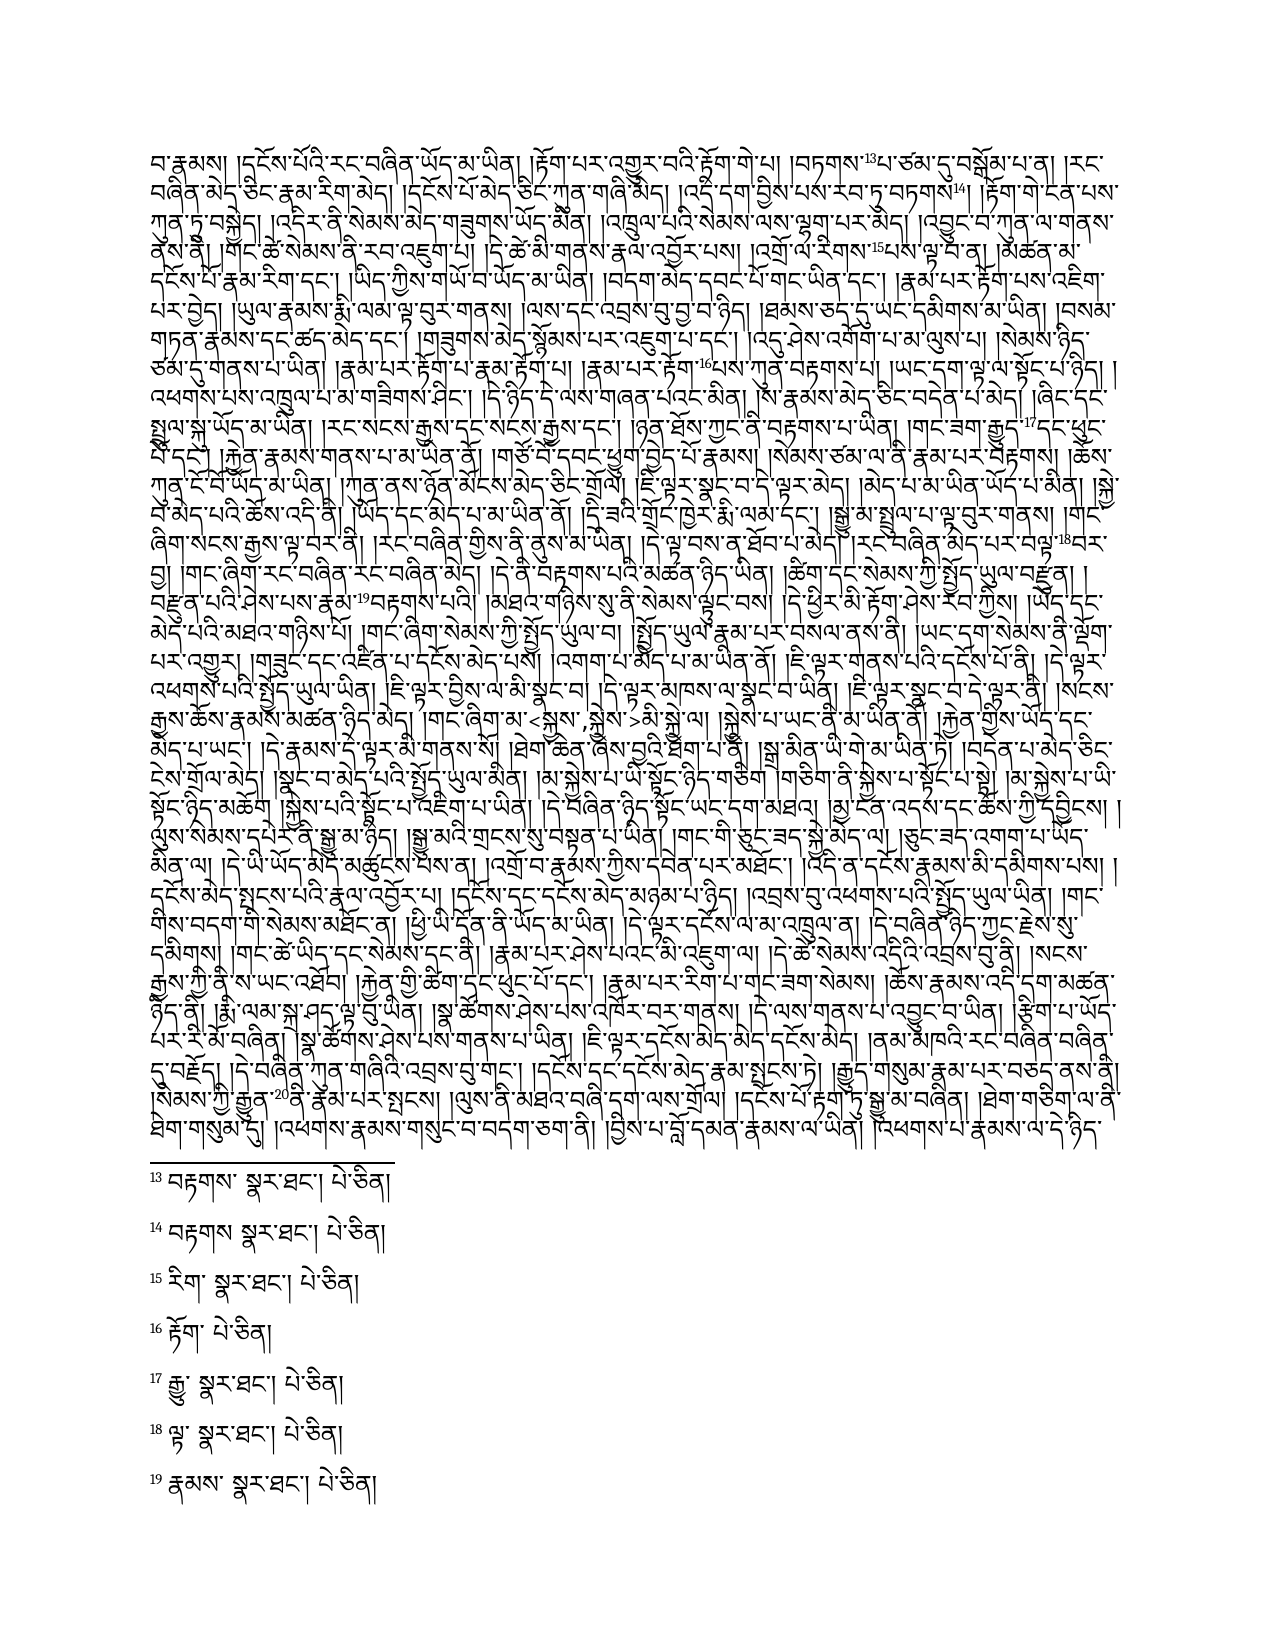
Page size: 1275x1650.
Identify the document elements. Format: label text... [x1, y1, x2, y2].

text ༄༅། །​བསྒོམ་པའི་རིམ་པ།༄༅༅། །​རྒྱ་གར་སྐད་དུ། བྷཱ་བ་ན་ཀྲ་མ། བོད་སྐད་དུ། བསྒོམ་པའི་རིམ་པ། འཇམ་དཔལ་གཞོན་ནུར་གྱུར་པ་ལ་ཕྱག་འཚལ་ལོ། །​རབ་ཏུ་དགའ་བ་དང་། དྲི་མ་མེད་པ་དང་། འོད་བྱེད་པ་དང་། འོད་འཕྲོ་བ་དང་། སྦྱང་དཀའ་བ་དང་། མངོན་དུ་གྱུར་པ་དང་། རིང་དུ་སོང་བ་དང་། མི་གཡོ་བ་དང་། ལེགས་པའི་བློ་གྲོས་དང་། ཆོས་ཀྱི་སྤྲིན་དང་། སངས་རྒྱས་ཀྱི་ས་ཞེས་བྱ་བ་ཡིན་ནོ། །​ཇི་ལྟར་སོ་གའི་སྨིག་རྒྱུ་ནི། །​གཡོ་ལ་འཁྲུལ་པའི་ཤེས་པ་ཡིས། །​རི་དགས་ཆུ་རུ་འཛིན་པ་གང་། །​དངོས་དེ་ཡོད་པ་མ་ཡིན་ནོ། །​དེ་བཞིན་རྣམ་ཤེས་ས་བོན་གང་། །​གཡོ་བ་མཐོང་བའི་སྤྱོད་ཡུལ་ལ། །​རབ་རིབ་མུན་པ་གང་ཡིན་པས། །​བྱིས་པ་ཡི་ནི་འཛིན་པ་འབྱུང་། །​གཏོང་དང་བཏང་དང་དེ་བཞིན་སྦྱིན། །​སྤངས་དང་བདེན་པར་ལྟ་བ་རྣམས། །​འདི་དག་རྟོག་པ་ཙམ་ཉིད་དུ། །​ཤེས་པས་རྣལ་འབྱོར་པ་དེ་གྲོལ། །​སྙིང་པོ་མེད་པའི་ཆོས་འདི་ནི། །​རྟོག་པ་ལས་ནི་མ་ལུས་བྱུང་། །​གང་རྟོག་དེ་ཡང་སྟོང་པ་ཉིད། །​དེ་ལྟར་སྟོང་ཉིད་གྲོལ་བ་ཡིན། །​ཇི་ལྟར་མཚོ་ཆེན་སྟོངས་པ་ལ། །​རླབས་ནི་འབྱུང་བ་ཡོད་མ་ཡིན། །​དེ་བཞིན་སྣ་ཚོགས་རྣམ་ཤེས་ནི། །​དངོས་མེད་པ་ལ་འཇུག་པ་མེད། །​སྟོང་ཞིང་དངོས་པོ་མ་གྲུབ་པས། །​སྒྱུ་མའི་དངོས་པོ་སྐྱེ་བ་མེད། །​དེ་བཞིན་ཡོད་པ་མ་ཡིན་ཏེ། །​དངོས་པོ་རྨི་ལམ་ལྟ་བུ་ཡིན། །​རང་གི་ངོ་བོ་གཅིག་མཐོང་བ། །​འཕགས་པའི་སྤྱོད་ཡུལ་མཐོང་བ་ཡིན། །​གཉིས་ཀྱི་དངོས་པོ་སྤོང་འགྱུར་ཏེ། །​འཛིན་པ་མེད་ཅིང་གཟུང་བ་མེད། །​བཅིངས་པ་མེད་ཅིང་འཆིང་བ་མེད། །​སྒྱུ་མ་སྨིག་རྒྱུ་འདྲ་བ་སྟེ། །​རྨི་ལམ་བརྗོད་པ་རབ་རིབ་བཞིན། །​གང་ཚེ་དེ་ཉིད་དོན་མཐོང་བ། །​དེ་ཚེ་རྣལ་འབྱོར་མཉམ་གཞག་པས། །​མི་རྟོག་བརྗོད་པ་ཡོད་མ་ཡིན། །​རང་གི་མཐོང་བ་ཐེ་ཚོམ་མེད། །​ནམ་མཁའི་ཆོས་ནི་འབའ་ཞིག་བཞིན། །​གང་ལ་རྣམ་རིག་ཅུང་ཟད་མེད། །​དེ་བཞིན་ཆོས་འདི་རྣམ་ཤེས་པ། །​ཅུང་ཟད་ཤེས་པ་ཡོད་མ་ཡིན། །​འབྱུང་བ་དང་ནི་གནས་པ་ཉིད། །​བྱིས་པ་རྨོངས་པ་རྣམས་ལ་སྣང་། །​ཤེས་རབ་རིག་པས་ལྟ་བ་ལ། །​སྐྱེ་བ་དང་ནི་གནས་པ་མེད། །​རྟག་ཏུ་མི་རྟོག་རིགས་པ་ཡིས། །​སེམས་དང་སེམས་བྱུང་རྣམ་སྤངས་ནས། །​བདག་ཉིད་ལྷ་རུ་ཤིན་ཏུ་གནས། །​སྡིག་པ་ཐམས་ཅད་རྣམ་པར་སྤངས། །​དེ་ལྟར་མཁྱེན་པ་རྫོགས་སངས་རྒྱས། །​འདི་དག་སྤྲུལ་པར་ཐུགས་སུ་ཆུད། །​མངོན་ཤེས་སྟོབས་ལ་དབང་ཐོབ་ནས། །​དེས་ནི་འགྲོ་བ་མཉམ་པར་མཁྱེན། །​དང་པོ་དབུས་དང་མཐའ་ལས་གྲོལ། །​དངོས་དང་དངོས་མེད་རྣམ་པར་སྤངས། །​མཉམ་པ་ཉིད་ཀྱི་གོ་འཕང་བརྙེས། །​དངོས་པོ་མེད་ལས་སྣ་ཚོགས་བྱུང་། །​སེམས་ཀྱི་རྐྱེན་དེ་དང་འབྲེལ་བས། །​ལུས་རྣམས་འཇུག་པར་འགྱུར་བ་ཡིན། །​རྐྱེན་རྣམས་ལས་ནི་ངེས་འབྱུང་བ། །​བདག་ནི་ཡོད་པར་མི་སྨྲའོ། །​ཇི་ལྟར་རི་མོའི་མཐོ་དམན་ནི། །​སྣང་ཡང་ཡོད་པ་མ་ཡིན་ནོ། །​དེ་ལྟར་དངོས་རྣམས་ངོ་བོ་ཉིད། །​མཐོང་བ་ཡོད་པ་མ་ཡིན་ནོ། །​ཇི་ལྟར་དྲི་ཟའི་གྲོང་ཁྱེར་དང་། །​རི་དགས་ཆུ་རུ་འཛིན་པ་བཞིན། །​རྟག་ཏུ་སྣང་ཞིང་དམིགས་པ་ནི། །​ཤེས་རབ་ཀྱིས་ནི་ཡོད་མ་ཡིན། །​བྱིས་པས་བྲིས་དང་འབྲི་བ་ཡི། །​མངོན་ཤེས་ལ་དབང་དེ་དག་གི །​སྒྱུ་མ་ལྟ་བུའི་ཏིང་འཛིན་གྱི། །​འབྲས་བུའང་སྒྱུ་མ་ལྟ་བུ་ཡིན། །​སྨིག་རྒྱུ་སྒྱུ་མའི་སྟོབས་ཀྱིས་ནི། །​དངོས་མེད་དེ་ཉིད་འཛིན་པ་ན། །​སེམས་བྱུང་སེམས་དང་བདག་མེད་པས། །​འདི་ལྟར་བྱིས་པ་རྣམས་ནི་སྐྲག །​གང་ན་ཅུང་ཟད་སྐྱེ་མེད་ལ། །​འགལ་བའི་རྐྱེན་ནི་ཡོད་མ་ཡིན། །​སྐྱེ་བ་དང་ནི་འགག་པ་ལ། །​རྐྱེན་ནི་རྟོག་པ་གཅིག་པུ་ཡིན། །​རྣམ་རིག་ཙམ་དུ་འབྱུང་བ་རྣམས། །​དངོས་པོའི་རང་བཞིན་ཡོད་མ་ཡིན། །​རྟོག་པར་འགྱུར་བའི་རྟོག་གེ་པ། །​བཏགས་པ་ཙམ་དུ་བསྒོམ་པ་ན། །​རང་བཞིན་མེད་ཅིང་རྣམ་རིག་མེད། །​དངོས་པོ་མེད་ཅིང་ཀུན་གཞི་མེད། །​འདི་དག་བྱིས་པས་རབ་ཏུ་བཏགས། །​རྟོག་གེ་ངན་པས་ཀུན་ཏུ་བསྐྱེད། །​འདིར་ནི་སེམས་མེད་གཟུགས་ཡོད་མིན། །​འཁྲུལ་པའི་སེམས་ལས་ལྷག་པར་མེད། །​འབྱུང་བ་ཀུན་ལ་གནས་ནས་ནི། །​གང་ཚེ་སེམས་ནི་རབ་འཇུག་པ། །​དེ་ཚེ་མི་གནས་རྣལ་འབྱོར་པས། །​འགྲོ་ལ་རིགས་པས་ལྟ་བ་ན། །​མཚན་མ་དངོས་པོ་རྣམ་རིག་དང་། །​ཡིད་ཀྱིས་གཡོ་བ་ཡོད་མ་ཡིན། །​བདག་མེད་དབང་པོ་གང་ཡིན་དང་། །​རྣམ་པར་རྟོག་པས་འཇིག་པར་བྱེད། །​ཡུལ་རྣམས་རྨི་ལམ་ལྟ་བུར་གནས། །​ལས་དང་འབྲས་བུ་བྱ་བ་ཉིད། །​ཐམས་ཅད་དུ་ཡང་དམིགས་མ་ཡིན། །​བསམ་གཏན་རྣམས་དང་ཚད་མེད་དང་། །​གཟུགས་མེད་སྙོམས་པར་འཇུག་པ་དང་། །​འདུ་ཤེས་འགོག་པ་མ་ལུས་པ། །​སེམས་ཉིད་ཙམ་དུ་གནས་པ་ཡིན། །​རྣམ་པར་རྟོག་པ་རྣམ་རྟོག་པ། །​རྣམ་པར་རྟོག་པས་ཀུན་བརྟགས་པ། །​ཡང་དག་ལྟ་ལ་སྟོང་པ་ཉིད། །​འཕགས་པས་འཁྲུལ་པ་མ་གཟིགས་ཤིང་། །​དེ་ཉིད་དེ་ལས་གཞན་པའང་མིན། །​ས་རྣམས་མེད་ཅིང་བདེན་པ་མེད། །​ཞིང་དང་སྤྲུལ་སྐུ་ཡོད་མ་ཡིན། །​རང་སངས་རྒྱས་དང་སངས་རྒྱས་དང་། །​ཉན་ཐོས་ཀྱང་ནི་བརྟགས་པ་ཡིན། །​གང་ཟག་རྒྱུད་དང་ཕུང་པོ་དང་། །​རྐྱེན་རྣམས་གནས་པ་མ་ཡིན་ནོ། །​གཙོ་བོ་དབང་ཕྱུག་བྱེད་པོ་རྣམས། །​སེམས་ཙམ་ལ་ནི་རྣམ་པར་བརྟགས། །​ཆོས་ཀུན་ངོ་བོ་ཡོད་མ་ཡིན། །​ཀུན་ནས་ཉོན་མོངས་མེད་ཅིང་གྲོལ། །​ཇི་ལྟར་སྣང་བ་དེ་ལྟར་མེད། །​མེད་པ་མ་ཡིན་ཡོད་པ་མིན། །​སྐྱེ་བ་མེད་པའི་ཆོས་འདི་ནི། །​ཡོད་དང་མེད་པ་མ་ཡིན་ནོ། །​དྲི་ཟའི་གྲོང་ཁྱེར་རྨི་ལམ་དང་། །​སྒྱུ་མ་སྤྲུལ་པ་ལྟ་བུར་གནས། །​གང་ཞིག་སངས་རྒྱས་ལྟ་བར་ནི། །​རང་བཞིན་གྱིས་ནི་ནུས་མ་ཡིན། །​དེ་ལྟ་བས་ན་ཐོབ་པ་མེད། །​རང་བཞིན་མེད་པར་བལྟ་བར་བྱ། །​གང་ཞིག་རང་བཞིན་རང་བཞིན་མེད། །​དེ་ནི་བརྟགས་པའི་མཚན་ཉིད་ཡིན། །​ཚིག་དང་སེམས་ཀྱི་སྤྱོད་ཡུལ་བརྫུན། །​བརྫུན་པའི་ཤེས་པས་རྣམ་བརྟགས་པའི། །​མཐའ་གཉིས་སུ་ནི་སེམས་ལྟུང་བས། །​དེ་ཕྱིར་མི་རྟོག་ཤེས་རབ་ཀྱིས། །​ཡོད་དང་མེད་པའི་མཐའ་གཉིས་པོ། །​གང་ཞིག་སེམས་ཀྱི་སྤྱོད་ཡུལ་བ། །​སྤྱོད་ཡུལ་རྣམ་པར་བསལ་ནས་ནི། །​ཡང་དག་སེམས་ནི་ལྡོག་པར་འགྱུར། །​གཟུང་དང་འཛིན་པ་དངོས་མེད་པས། །​འགག་པ་མེད་པ་མ་ཡིན་ནོ། །​ཇི་ལྟར་གནས་པའི་དངོས་པོ་ནི། །​དེ་ལྟར་འཕགས་པའི་སྤྱོད་ཡུལ་ཡིན། །​ཇི་ལྟར་བྱིས་ལ་མི་སྣང་བ། །​དེ་ལྟར་མཁས་ལ་སྣང་བ་ཡིན། །​ཇི་ལྟར་སྣང་བ་དེ་ལྟར་ནི། །​སངས་རྒྱས་ཆོས་རྣམས་མཚན་ཉིད་མེད། །​གང་ཞིག་མ་<སྐྱས་‚སྐྱེས་>མི་སྐྱེ་ལ། །​སྐྱེས་པ་ཡང་ནི་མ་ཡིན་ནོ། །​རྐྱེན་གྱིས་ཡོད་དང་མེད་པ་ཡང་། །​དེ་རྣམས་དེ་ལྟར་མི་གནས་སོ། །​ཐེག་ཆེན་ཞེས་བྱའི་ཐེག་པ་ནི། །​སྒྲ་མིན་ཡི་གེ་མ་ཡིན་ཏེ། །​བདེན་པ་མེད་ཅིང་ངེས་གྲོལ་མེད། །​སྣང་བ་མེད་པའི་སྤྱོད་ཡུལ་མིན། །​མ་སྐྱེས་པ་ཡི་སྟོང་ཉིད་གཅིག །​གཅིག་ནི་སྐྱེས་པ་སྟོང་པ་སྟེ། །​མ་སྐྱེས་པ་ཡི་སྟོང་ཉིད་མཆོག །​སྐྱེས་པའི་སྟོང་པ་འཇིག་པ་ཡིན། །​དེ་བཞིན་ཉིད་སྟོང་ཡང་དག་མཐའ། །​མྱ་ངན་འདས་དང་ཆོས་ཀྱི་དབྱིངས། །​ལུས་སེམས་དཔེར་ནི་སྒྱུ་མ་ཉིད། །​སྒྱུ་མའི་གྲངས་སུ་བསྟན་པ་ཡིན། །​གང་གི་ཅུང་ཟད་སྐྱེ་མེད་ལ། །​ཅུང་ཟད་འགག་པ་ཡོད་མིན་ལ། །​དེ་ཡི་ཡོད་མེད་མཚུངས་པས་ན། །​འགྲོ་བ་རྣམས་ཀྱིས་དབེན་པར་མཐོང་། །​འདི་ན་དངོས་རྣམས་མི་དམིགས་པས། །​དངོས་མེད་སྤངས་པའི་རྣལ་འབྱོར་པ། །​དངོས་དང་དངོས་མེད་མཉམ་པ་ཉིད། །​འབྲས་བུ་འཕགས་པའི་སྤྱོད་ཡུལ་ཡིན། །​གང་གིས་བདག་གི་སེམས་མཐོང་ན། །​ཕྱི་ཡི་དོན་ནི་ཡོད་མ་ཡིན། །​དེ་ལྟར་དངོས་ལ་མ་འཁྲུལ་ན། །​དེ་བཞིན་ཉིད་ཀྱང་རྗེས་སུ་དམིགས། །​གང་ཚེ་ཡིད་དང་སེམས་དང་ནི། །​རྣམ་པར་ཤེས་པའང་མི་འཇུག་ལ། །​དེ་ཚེ་སེམས་འདིའི་འབྲས་བུ་ནི། །​སངས་རྒྱས་ཀྱི་ནི་ས་ཡང་འཐོབ། །​རྐྱེན་གྱི་ཚིག་དང་ཕུང་པོ་དང་། །​རྣམ་པར་རིག་པ་གང་ཟག་སེམས། །​ཆོས་རྣམས་འདི་དག་མཚན་ཉིད་ནི། །​རྨི་ལམ་སྐྲ་ཤད་ལྟ་བུ་ཡིན། །​སྣ་ཚོགས་ཤེས་པས་འཁོར་བར་གནས། །​དེ་ལས་གནས་པ་འབྱུང་བ་ཡིན། །​རྩིག་པ་ཡོད་པར་རི་མོ་བཞིན། །​སྣ་ཚོགས་ཤེས་པས་གནས་པ་ཡིན། །​ཇི་ལྟར་དངོས་མེད་མེད་དངོས་མེད། །​ནམ་མཁའི་རང་བཞིན་བཞིན་དུ་བརྗོད། །​དེ་བཞིན་ཀུན་གཞིའི་འབྲས་བུ་གང་། །​དངོས་དང་དངོས་མེད་རྣམ་སྤངས་ཏེ། །​རྒྱུད་གསུམ་རྣམ་པར་བཅད་ནས་ནི། །​སེམས་ཀྱི་རྒྱུན་ནི་རྣམ་པར་སྤངས། །​ལུས་ནི་མཐའ་བཞི་དག་ལས་གྲོལ། །​དངོས་པོ་རྟག་ཏུ་སྒྱུ་མ་བཞིན། །​ཐེག་གཅིག་ལ་ནི་ཐེག་གསུམ་དུ། །​འཕགས་རྣམས་གསུང་བ་བདག་ཅག་ནི། །​བྱིས་པ་བློ་དམན་རྣམས་ལ་ཡིན། །​འཕགས་པ་རྣམས་ལ་དེ་ཉིད་སྟོང་། །​རྣམ་པར་རྟོག་པ་ཉིད་འཕེལ་བའི། །​རྐྱེན་ལས་སྐྱེས་པའི་འཇིག་རྟེན་ནི། །​སྒྱུ་མ་ལ་སོགས་རྨི་ལམ་འདྲར། །​གང་གིས་རབ་མཐོང་རྣམ་པར་གྲོལ། །​སེམས་ཀྱི་གཉིས་མེད་དག་པ་ཡིས། །​སེམས་ནི་འཁྲུལ་པར་འགྱུར་མ་ཡིན། །​འཁྲུལ་པའི་རང་བཞིན་ཉིད་སྟོང་བས། །​དེས་ན་སེམས་ནི་མཐོང་མ་ཡིན། །​མཚན་ཉིད་མཚན་གཞི་ལྡན་པར་ནི། །​གང་ཚེ་འདུས་བྱས་མཐོང་བ་ཡིན། །​གང་གིས་འཁོར་བ་རྣམ་བསལ་ནས། །​འགྲོ་བ་རང་གི་སེམས་སུ་རྟོག །​སེམས་ཙམ་ལ་ནི་བརྟེན་ནས་སུ། །​ཕྱི་རོལ་དོན་ནི་མི་རྟག་གོ། །​དེ་བཞིན་ཉིད་དམིགས་གནས་ནས་ནི། །​སེམས་ཙམ་ལས་ནི་འདའ་བར་བྱ། །​སེམས་ཙམ་ལས་ནི་འདས་ནས་སུ། །​སྣང་བ་མེད་ལས་འདའ་བར་བྱ། །​སྣང་མེད་གནས་པའི་རྣལ་འབྱོར་པ། །​དེ་ཡིས་ཐེག་པ་ཆེན་པོ་མཐོང་། །​དེ་ལྟར་ཤེས་རབ་དག་པ་ཡིས། །​རང་གི་ངོ་བོ་དོན་དམ་འདི། །​ཤིན་ཏུ་ཡང་ནི་གྲུབ་པ་ན། །​བརྟག་པའི་གཞན་དངོས་འབྱུང་མ་ཡིན། །​འཕགས་པ་ཀླུ་སྒྲུབ་ཀྱི་ཞལ་སྔ་ནས་མཛད་པའི་བསྒོམ་པའི་རིམ་པ་རྫོགས་སོ།། །​།རྒྱ་གར་གྱི་མཁན་པོ་པཎྜི་ཏ་ལོ་ཏ་དང་། དགེ་སློང་ཤཱཀྱ་འོད་ཀྱིས་བསྒྱུར། །​ [150, 150, 1125, 1144]
